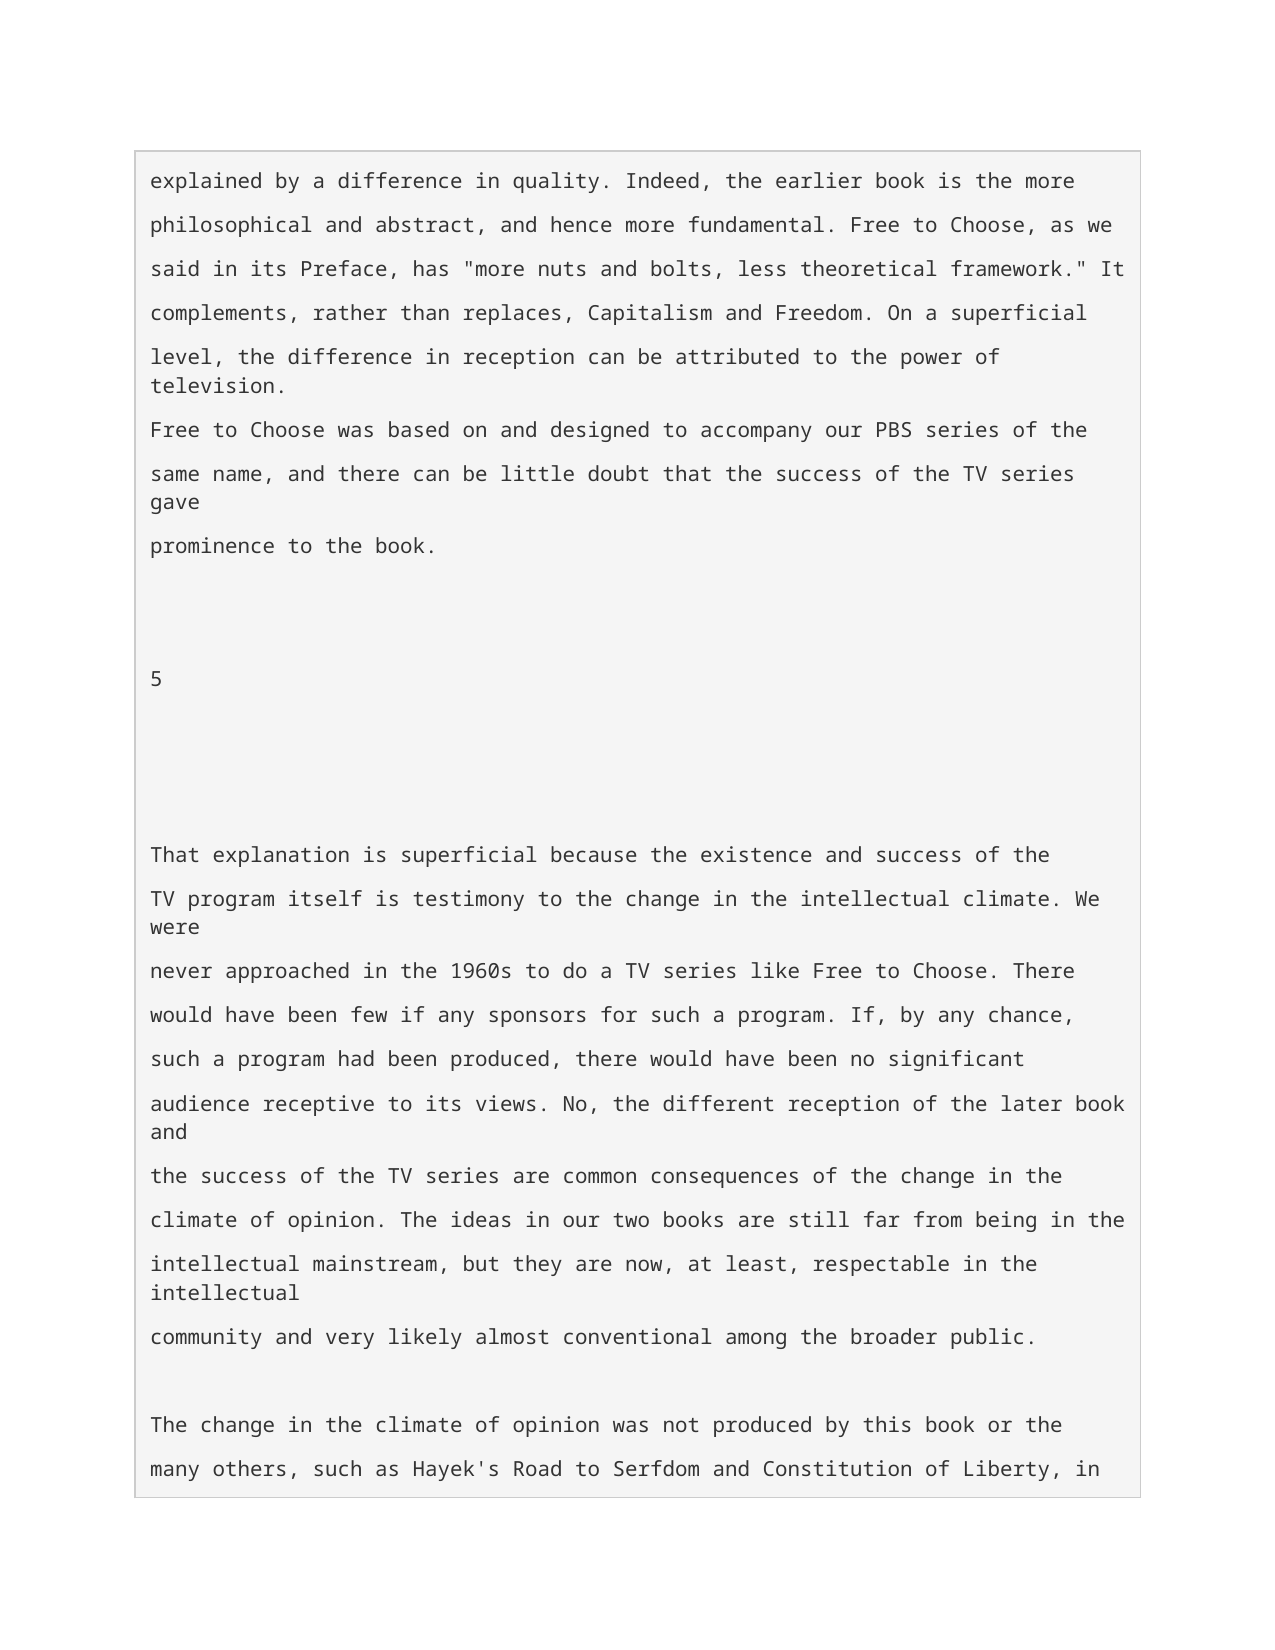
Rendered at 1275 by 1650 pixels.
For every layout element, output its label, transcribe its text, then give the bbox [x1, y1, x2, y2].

text intellectual mainstream, but they are now, at least, respectable in the intellectual [136, 1233, 1140, 1306]
text 5 [136, 647, 1140, 692]
text The change in the climate of opinion was not produced by this book or the [136, 1394, 1140, 1438]
text the success of the TV series are common consequences of the change in the [136, 1145, 1140, 1189]
text said in its Preface, has "more nuts and bolts, less theoretical framework." It [136, 238, 1140, 282]
text such a program had been produced, there would have been no significant [136, 1028, 1140, 1072]
text community and very likely almost conventional among the broader public. [136, 1306, 1140, 1350]
text would have been few if any sponsors for such a program. If, by any chance, [136, 984, 1140, 1028]
text Free to Choose was based on and designed to accompany our PBS series of the [136, 399, 1140, 443]
text climate of opinion. The ideas in our two books are still far from being in the [136, 1189, 1140, 1233]
text level, the difference in reception can be attributed to the power of television. [136, 326, 1140, 399]
text never approached in the 1960s to do a TV series like Free to Choose. There [136, 940, 1140, 984]
text explained by a difference in quality. Indeed, the earlier book is the more [136, 152, 1140, 194]
text prominence to the book. [136, 515, 1140, 559]
text many others, such as Hayek's Road to Serfdom and Constitution of Liberty, in [136, 1438, 1140, 1497]
text complements, rather than replaces, Capitalism and Freedom. On a superficial [136, 282, 1140, 326]
text same name, and there can be little doubt that the success of the TV series gave [136, 443, 1140, 515]
text That explanation is superficial because the existence and success of the [136, 824, 1140, 868]
text philosophical and abstract, and hence more fundamental. Free to Choose, as we [136, 194, 1140, 238]
text audience receptive to its views. No, the different reception of the later book and [136, 1072, 1140, 1145]
text TV program itself is testimony to the change in the intellectual climate. We were [136, 868, 1140, 940]
